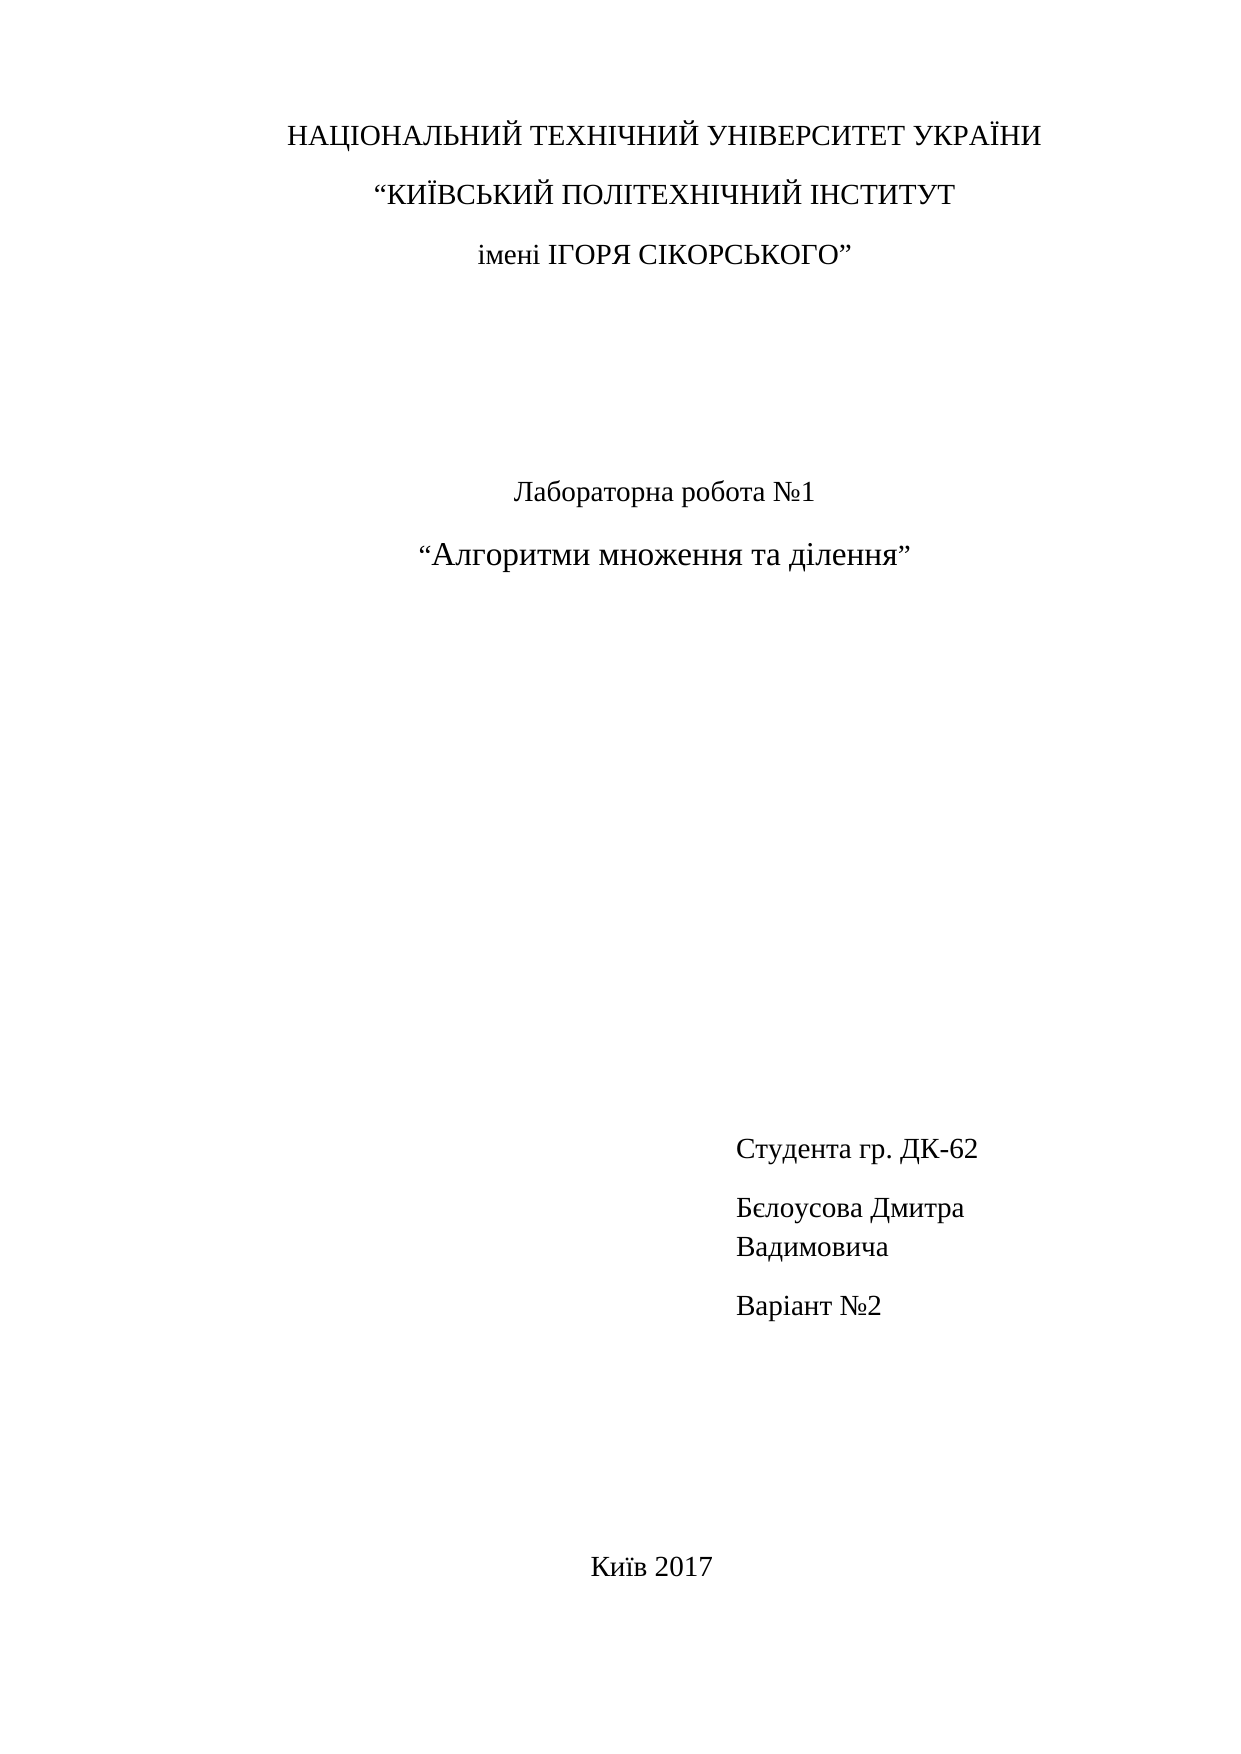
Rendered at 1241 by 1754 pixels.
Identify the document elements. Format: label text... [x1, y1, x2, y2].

text “Алгоритми множення та ділення” [177, 534, 1152, 572]
text “КИЇВСЬКИЙ ПОЛІТЕХНІЧНИЙ ІНСТИТУТ [177, 177, 1152, 211]
text імені ІГОРЯ СІКОРСЬКОГО” [177, 237, 1152, 270]
text НАЦІОНАЛЬНИЙ ТЕХНІЧНИЙ УНІВЕРСИТЕТ УКРАЇНИ [177, 118, 1152, 152]
text Київ 2017 [590, 1549, 1152, 1582]
text Лабораторна робота №1 [177, 474, 1152, 508]
